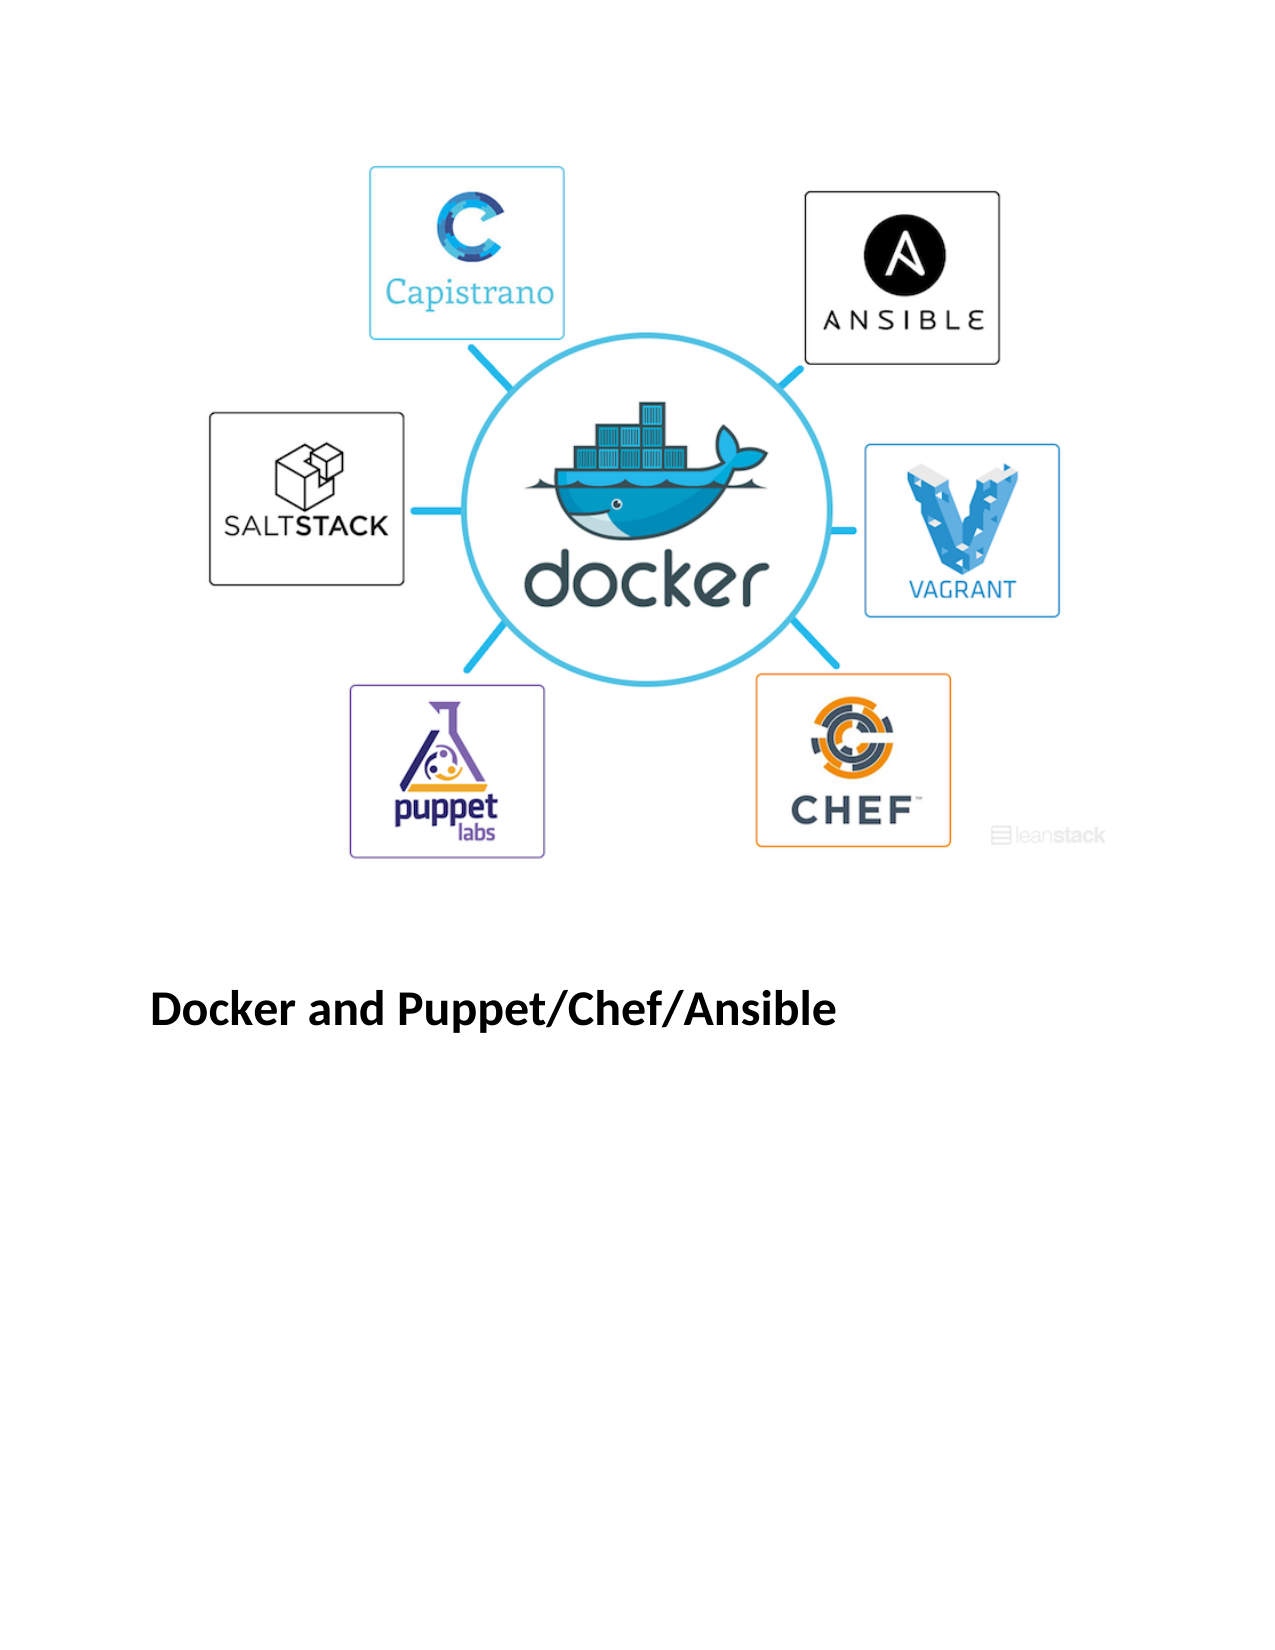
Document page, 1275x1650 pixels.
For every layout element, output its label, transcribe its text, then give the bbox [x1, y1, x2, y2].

text Docker and Puppet/Chef/Ansible [150, 977, 1125, 1038]
picture [150, 150, 1125, 861]
